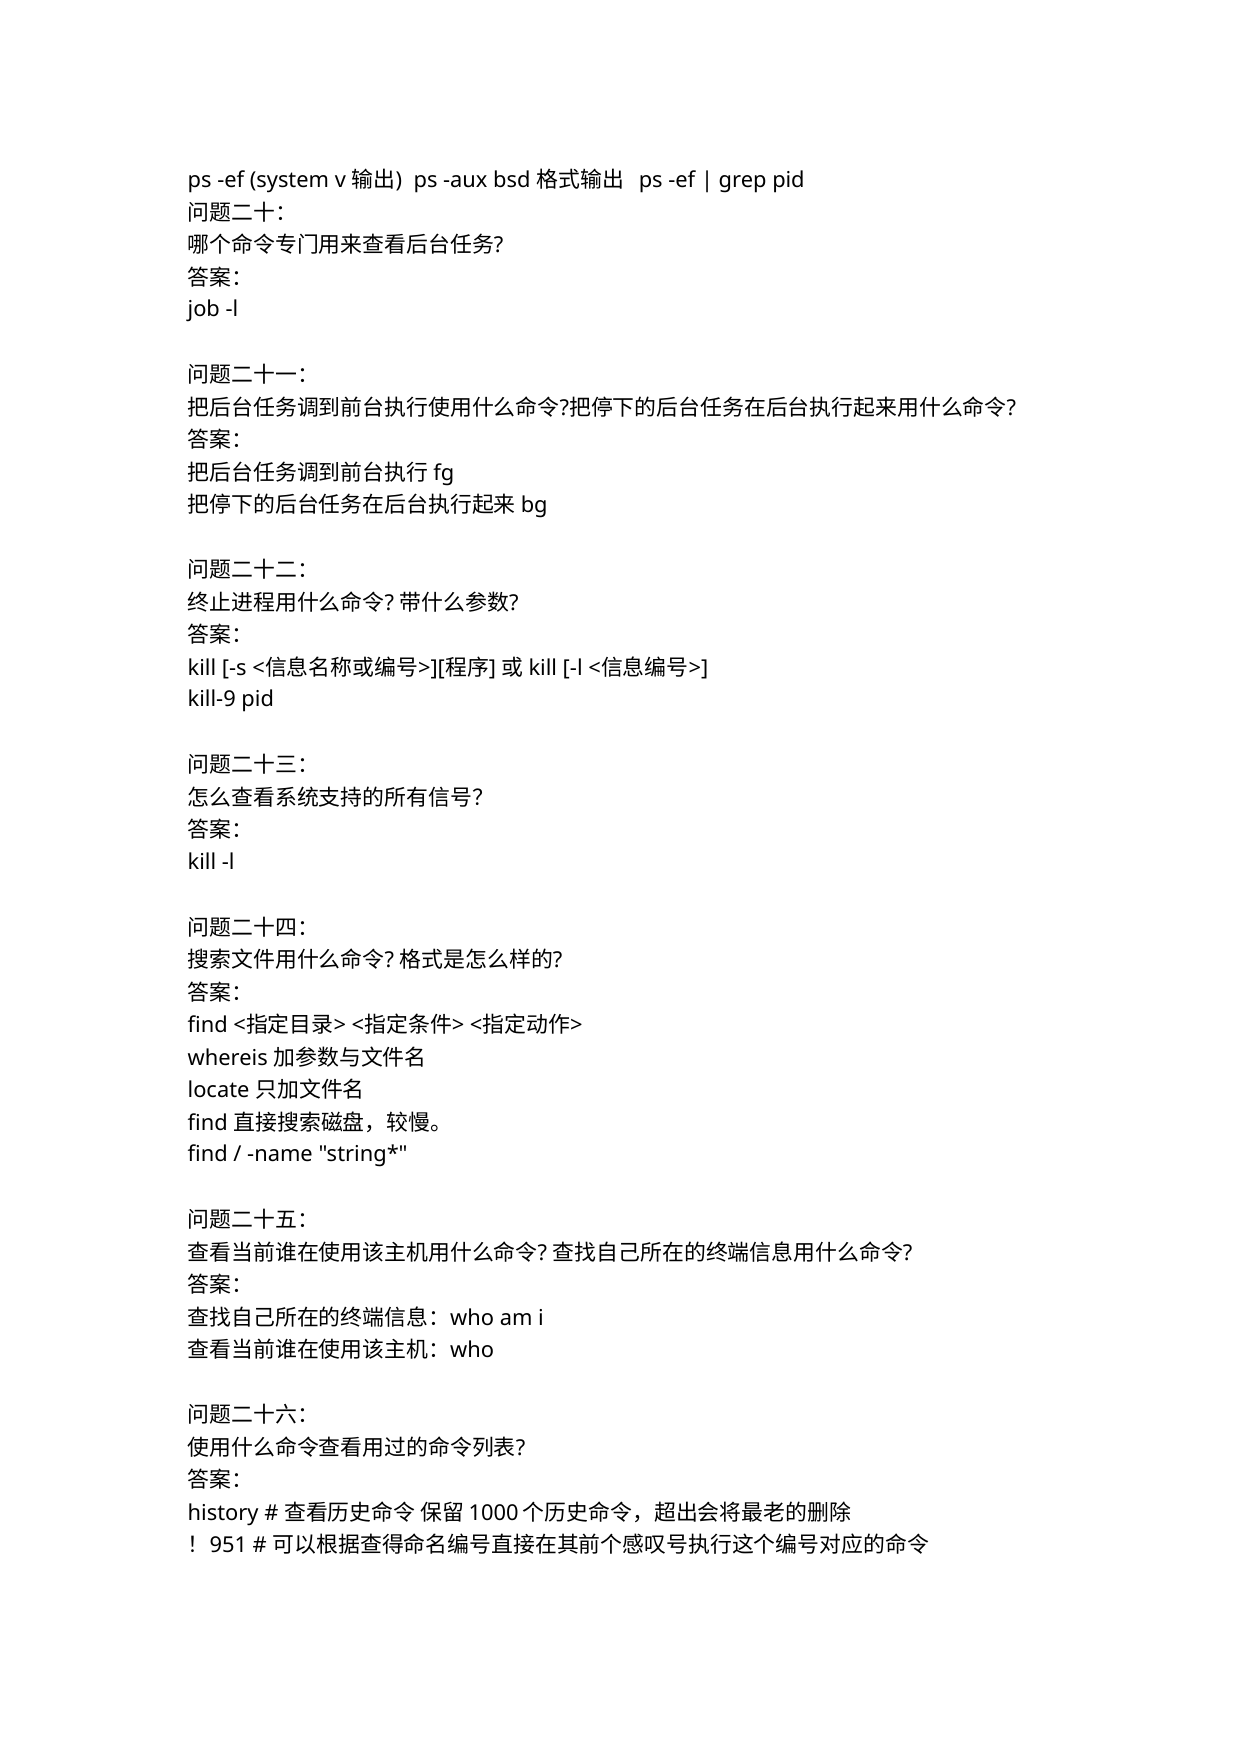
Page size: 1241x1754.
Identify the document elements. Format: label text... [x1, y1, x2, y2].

text 哪个命令专门用来查看后台任务? [187, 227, 1053, 259]
text 搜索文件用什么命令? 格式是怎么样的? [187, 942, 1053, 974]
text 答案： [187, 812, 1053, 844]
text kill-9 pid [187, 682, 1053, 714]
text find / -name "string*" [187, 1137, 1053, 1169]
text 答案： [187, 422, 1053, 454]
text find 直接搜索磁盘，较慢。 [187, 1104, 1053, 1137]
text 答案： [187, 617, 1053, 649]
text find <指定目录> <指定条件> <指定动作> [187, 1007, 1053, 1039]
text 问题二十二： [187, 552, 1053, 584]
text 终止进程用什么命令? 带什么参数? [187, 584, 1053, 617]
text 答案： [187, 974, 1053, 1007]
text ps -ef (system v 输出) ps -aux bsd 格式输出 ps -ef | grep pid [187, 162, 1053, 194]
text 把停下的后台任务在后台执行起来 bg [187, 487, 1053, 519]
text ！951 # 可以根据查得命名编号直接在其前个感叹号执行这个编号对应的命令 [187, 1527, 1053, 1559]
text kill [-s <信息名称或编号>][程序] 或 kill [-l <信息编号>] [187, 649, 1053, 682]
text 把后台任务调到前台执行 fg [187, 454, 1053, 487]
text 答案： [187, 1267, 1053, 1299]
text 答案： [187, 259, 1053, 292]
text 查看当前谁在使用该主机：who [187, 1332, 1053, 1364]
text whereis 加参数与文件名 [187, 1039, 1053, 1072]
text 问题二十三： [187, 747, 1053, 779]
text history # 查看历史命令 保留1000个历史命令，超出会将最老的删除 [187, 1494, 1053, 1527]
text 查看当前谁在使用该主机用什么命令? 查找自己所在的终端信息用什么命令? [187, 1234, 1053, 1267]
text locate 只加文件名 [187, 1072, 1053, 1104]
text 使用什么命令查看用过的命令列表? [187, 1429, 1053, 1462]
text 问题二十： [187, 194, 1053, 227]
text 把后台任务调到前台执行使用什么命令?把停下的后台任务在后台执行起来用什么命令? [187, 389, 1053, 422]
text 问题二十一： [187, 357, 1053, 389]
text 怎么查看系统支持的所有信号？ [187, 779, 1053, 812]
text job -l [187, 292, 1053, 324]
text 问题二十六： [187, 1397, 1053, 1429]
text 问题二十四： [187, 909, 1053, 942]
text 问题二十五： [187, 1202, 1053, 1234]
text kill -l [187, 844, 1053, 877]
text 答案： [187, 1462, 1053, 1494]
text 查找自己所在的终端信息：who am i [187, 1299, 1053, 1332]
